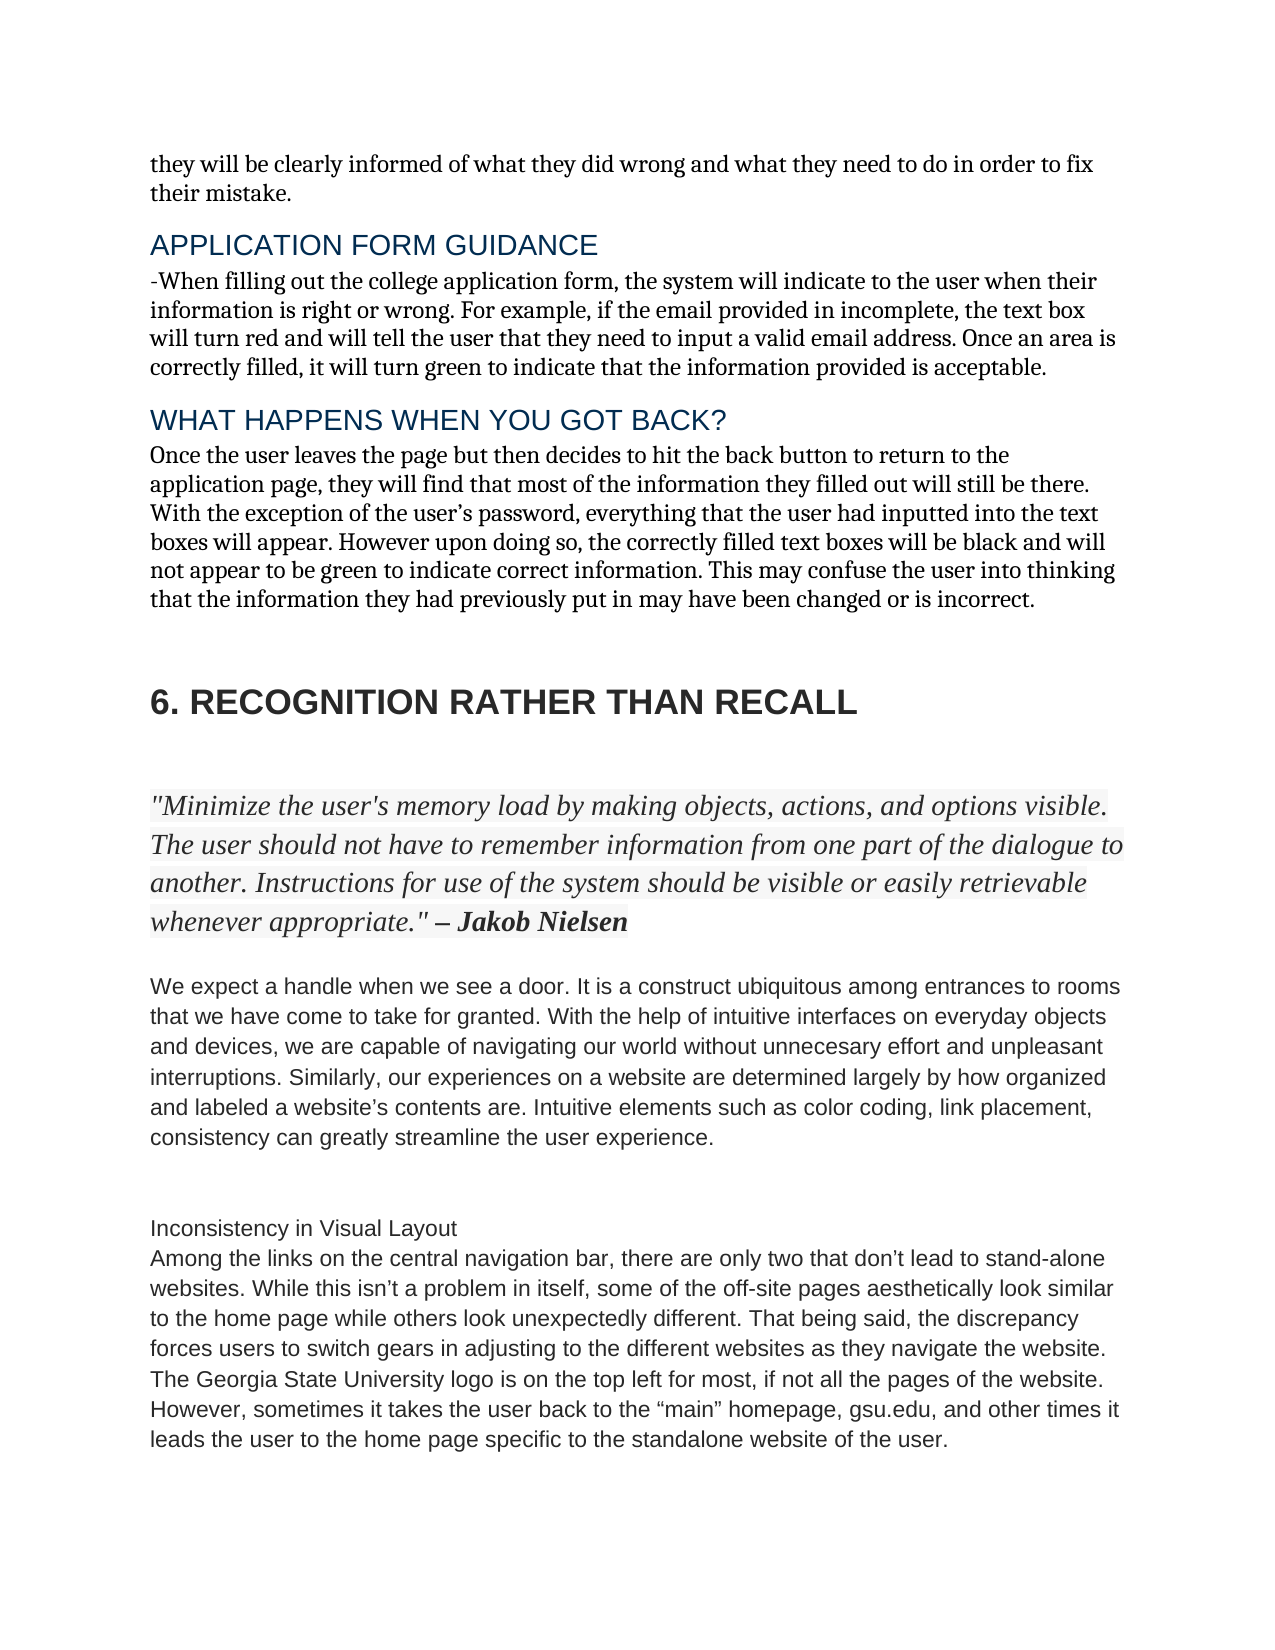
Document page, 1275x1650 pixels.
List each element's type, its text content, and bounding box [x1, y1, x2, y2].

text APPLICATION FORM GUIDANCE [150, 228, 1125, 262]
text "Minimize the user's memory load by making objects, actions, and options visible. The user should not have to remember information from one part of the dialogue to another. Instructions for use of the system should be visible or easily retrievable whenever appropriate." – Jakob Nielsen [150, 788, 1125, 938]
text We expect a handle when we see a door. It is a construct ubiquitous among entrances to rooms that we have come to take for granted. With the help of intuitive interfaces on everyday objects and devices, we are capable of navigating our world without unnecesary effort and unpleasant interruptions. Similarly, our experiences on a website are determined largely by how organized and labeled a website’s contents are. Intuitive elements such as color coding, link placement, consistency can greatly streamline the user experience. [150, 973, 1125, 1150]
text WHAT HAPPENS WHEN YOU GOT BACK? [150, 403, 1125, 436]
text Inconsistency in Visual Layout [150, 1214, 1125, 1241]
text 6. RECOGNITION RATHER THAN RECALL [150, 681, 1125, 722]
text Once the user leaves the page but then decides to hit the back button to return to the application page, they will find that most of the information they filled out will still be there. With the exception of the user’s password, everything that the user had inputted into the text boxes will appear. However upon doing so, the correctly filled text boxes will be black and will not appear to be green to indicate correct information. This may confuse the user into thinking that the information they had previously put in may have been changed or is incorrect. [150, 441, 1125, 614]
